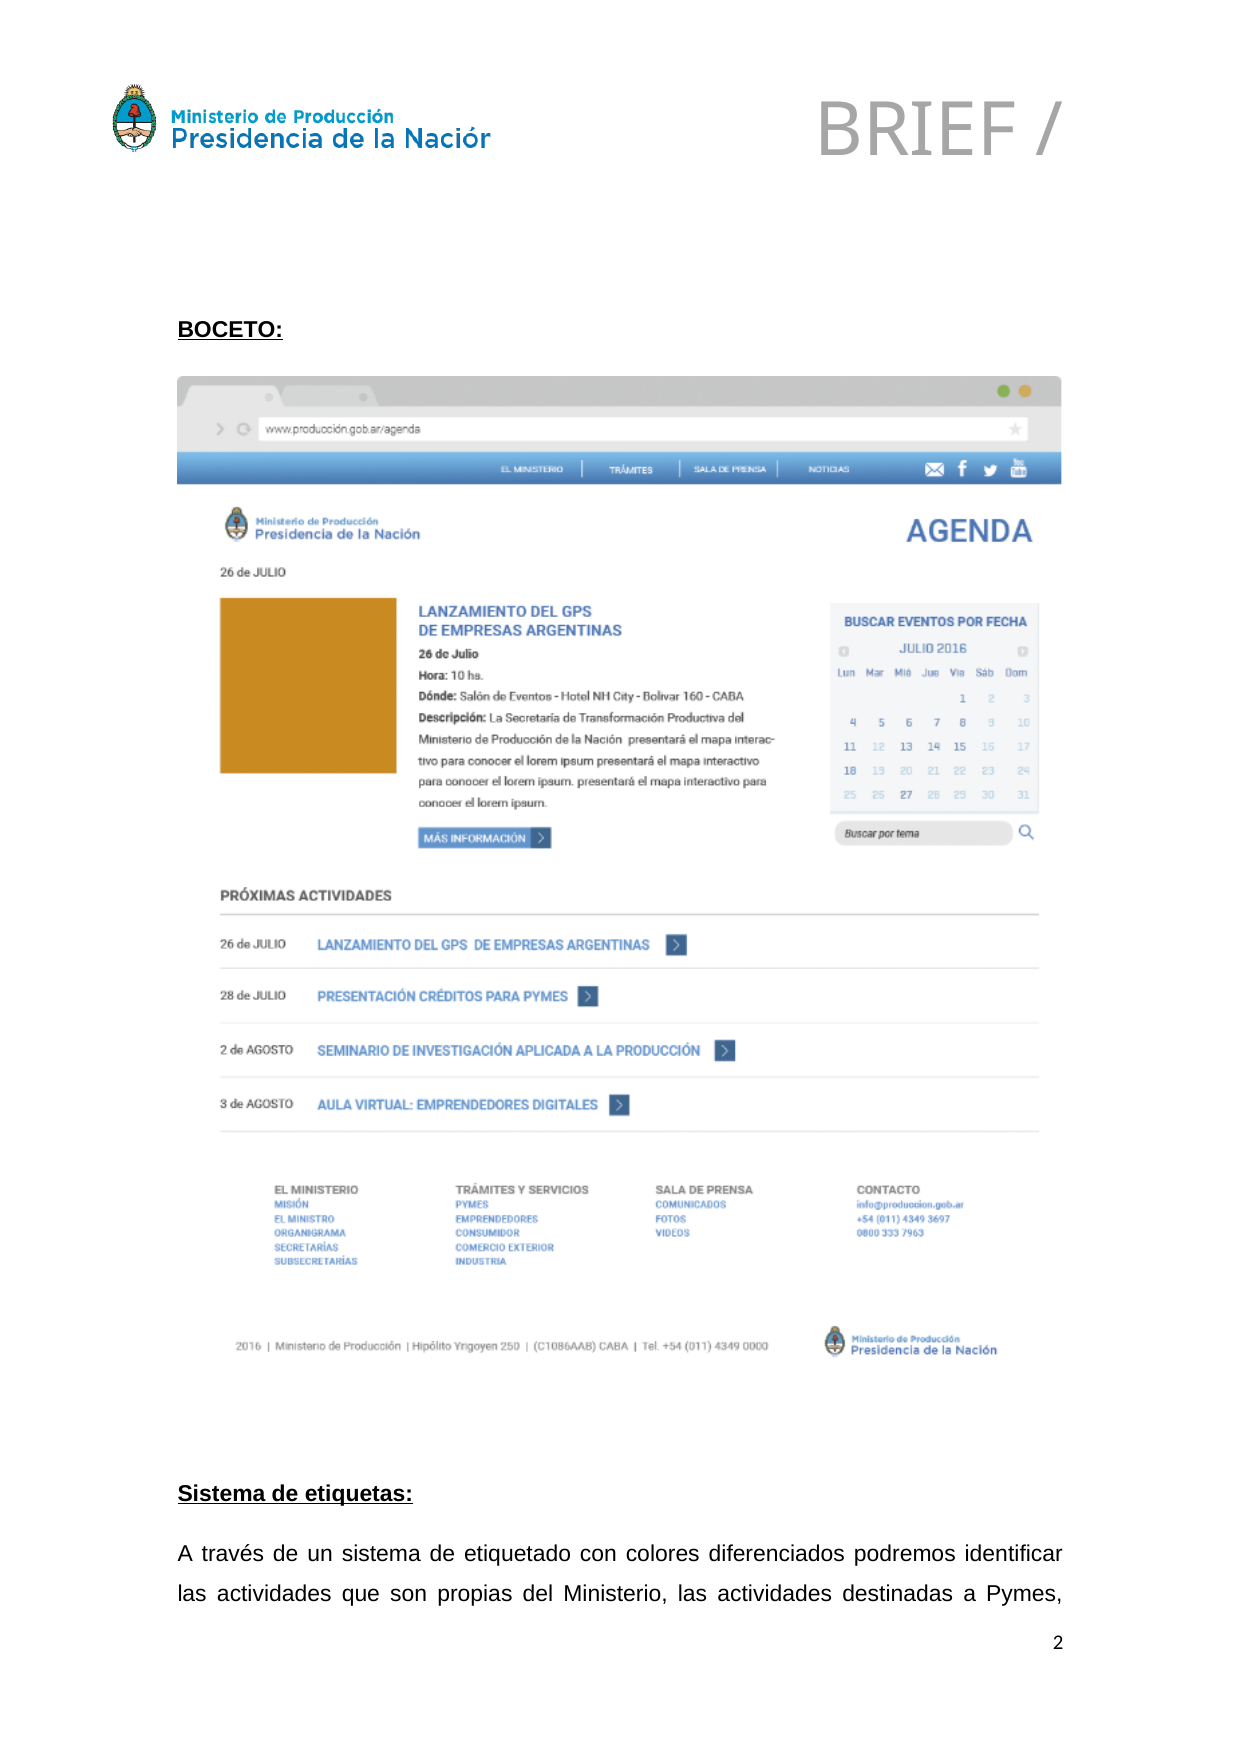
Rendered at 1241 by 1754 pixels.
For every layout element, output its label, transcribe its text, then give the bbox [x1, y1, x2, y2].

picture [112, 83, 491, 152]
text Sistema de etiquetas: [177, 1480, 1063, 1506]
text BOCETO: [177, 316, 1063, 342]
